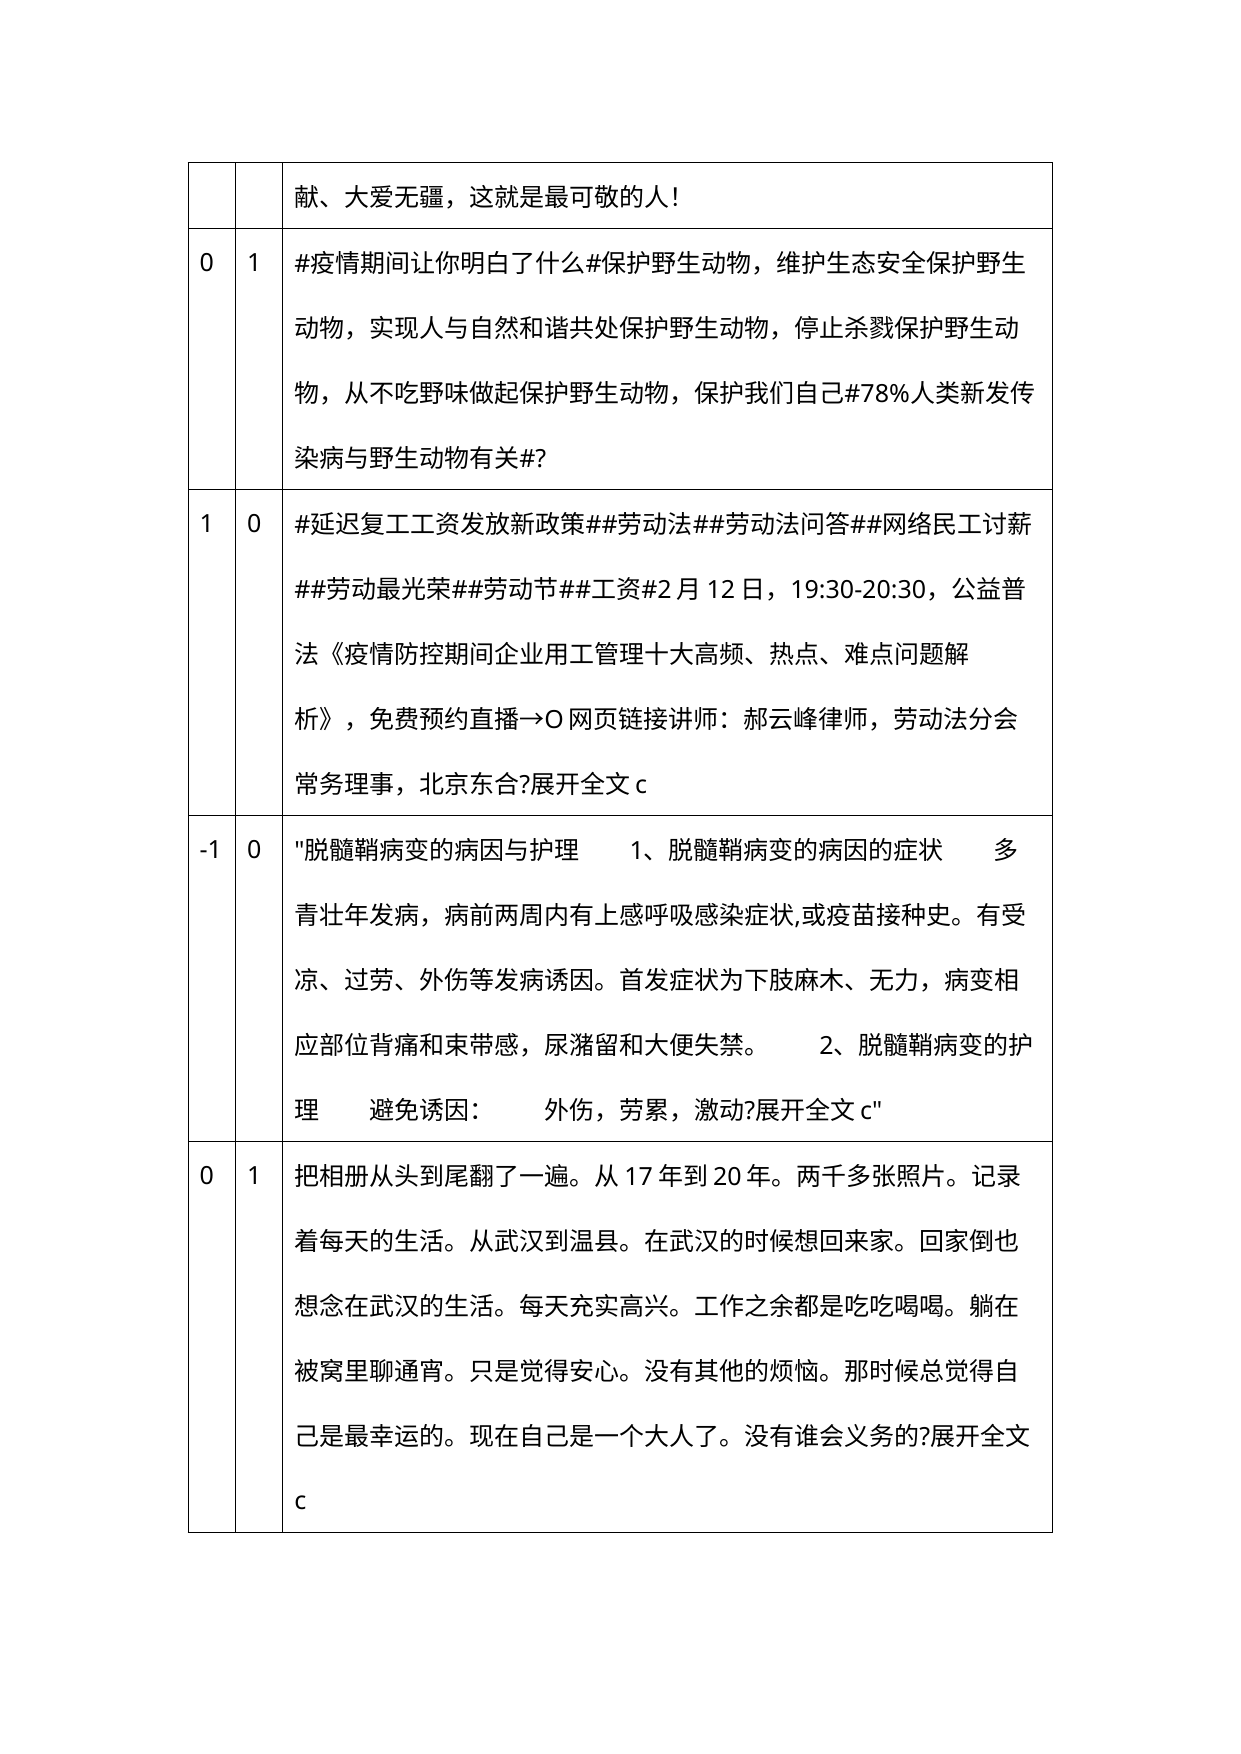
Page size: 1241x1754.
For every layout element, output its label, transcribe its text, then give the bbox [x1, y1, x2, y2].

table_cell 0 [236, 816, 282, 1141]
table_cell 把相册从头到尾翻了一遍。从17年到20年。两千多张照片。记录着每天的生活。从武汉到温县。在武汉的时候想回来家。回家倒也想念在武汉的生活。每天充实高兴。工作之余都是吃吃喝喝。躺在被窝里聊通宵。只是觉得安心。没有其他的烦恼。那时候总觉得自己是最幸运的。现在自己是一个大人了。没有谁会义务的?展开全文c [283, 1142, 1052, 1532]
table_cell 1 [236, 1142, 282, 1532]
table_cell 0 [189, 229, 235, 489]
table_cell 1 [236, 229, 282, 489]
table_cell 1 [189, 490, 235, 815]
table_cell #疫情期间让你明白了什么#保护野生动物，维护生态安全保护野生动物，实现人与自然和谐共处保护野生动物，停止杀戮保护野生动物，从不吃野味做起保护野生动物，保护我们自己#78%人类新发传染病与野生动物有关#? [283, 229, 1052, 489]
table_cell 0 [189, 163, 235, 228]
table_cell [283, 163, 1052, 228]
table_cell -1 [189, 816, 235, 1141]
table_cell 0 [189, 1142, 235, 1532]
table_cell "脱髓鞘病变的病因与护理 1、脱髓鞘病变的病因的症状 多青壮年发病，病前两周内有上感呼吸感染症状,或疫苗接种史。有受凉、过劳、外伤等发病诱因。首发症状为下肢麻木、无力，病变相应部位背痛和束带感，尿潴留和大便失禁。 2、脱髓鞘病变的护理 避免诱因： 外伤，劳累，激动?展开全文c" [283, 816, 1052, 1141]
table_cell 0 [236, 490, 282, 815]
table_cell #延迟复工工资发放新政策##劳动法##劳动法问答##网络民工讨薪##劳动最光荣##劳动节##工资#2月12日，19:30-20:30，公益普法《疫情防控期间企业用工管理十大高频、热点、难点问题解析》，免费预约直播→O网页链接讲师：郝云峰律师，劳动法分会常务理事，北京东合?展开全文c [283, 490, 1052, 815]
table_cell 1 [236, 163, 282, 228]
